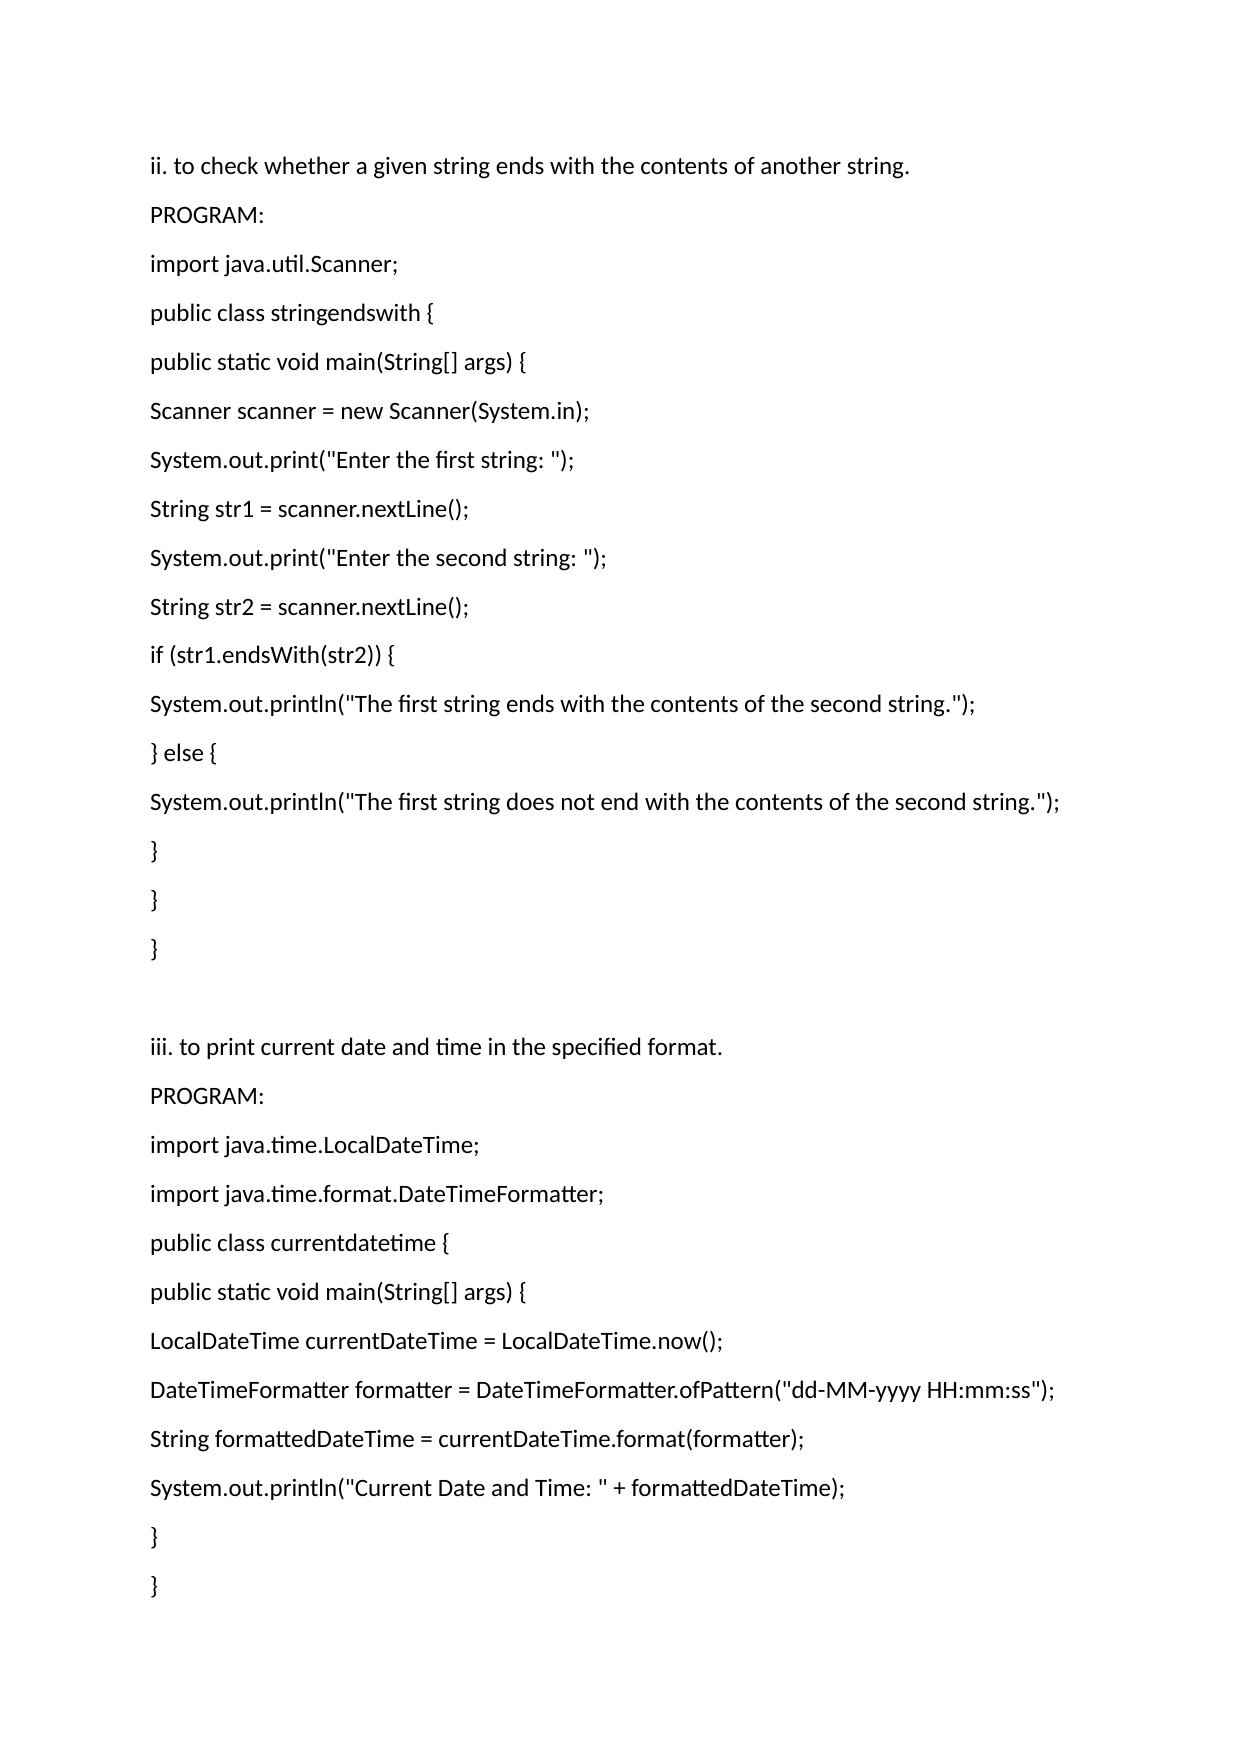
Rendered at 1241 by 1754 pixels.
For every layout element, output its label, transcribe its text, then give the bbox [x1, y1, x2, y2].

text } [150, 1570, 1090, 1600]
text String formattedDateTime = currentDateTime.format(formatter); [150, 1423, 1090, 1453]
text import java.util.Scanner; [150, 248, 1090, 278]
text PROGRAM: [150, 199, 1090, 229]
text } [150, 1521, 1090, 1551]
text System.out.print("Enter the first string: "); [150, 444, 1090, 474]
text System.out.print("Enter the second string: "); [150, 542, 1090, 572]
text public class stringendswith { [150, 297, 1090, 327]
text System.out.println("The first string ends with the contents of the second string."); [150, 688, 1090, 719]
text System.out.println("Current Date and Time: " + formattedDateTime); [150, 1472, 1090, 1502]
text } [150, 835, 1090, 866]
text LocalDateTime currentDateTime = LocalDateTime.now(); [150, 1325, 1090, 1356]
text import java.time.LocalDateTime; [150, 1129, 1090, 1160]
text String str2 = scanner.nextLine(); [150, 591, 1090, 621]
text public static void main(String[] args) { [150, 1276, 1090, 1307]
text Scanner scanner = new Scanner(System.in); [150, 395, 1090, 425]
text } [150, 884, 1090, 915]
text if (str1.endsWith(str2)) { [150, 639, 1090, 670]
text System.out.println("The first string does not end with the contents of the second string."); [150, 786, 1090, 817]
text iii. to print current date and time in the specified format. [150, 1031, 1090, 1062]
text import java.time.format.DateTimeFormatter; [150, 1178, 1090, 1209]
text DateTimeFormatter formatter = DateTimeFormatter.ofPattern("dd-MM-yyyy HH:mm:ss"); [150, 1374, 1090, 1404]
text public static void main(String[] args) { [150, 346, 1090, 376]
text } else { [150, 737, 1090, 768]
text } [150, 933, 1090, 964]
text ii. to check whether a given string ends with the contents of another string. [150, 150, 1090, 181]
text String str1 = scanner.nextLine(); [150, 493, 1090, 523]
text PROGRAM: [150, 1080, 1090, 1111]
text public class currentdatetime { [150, 1227, 1090, 1258]
